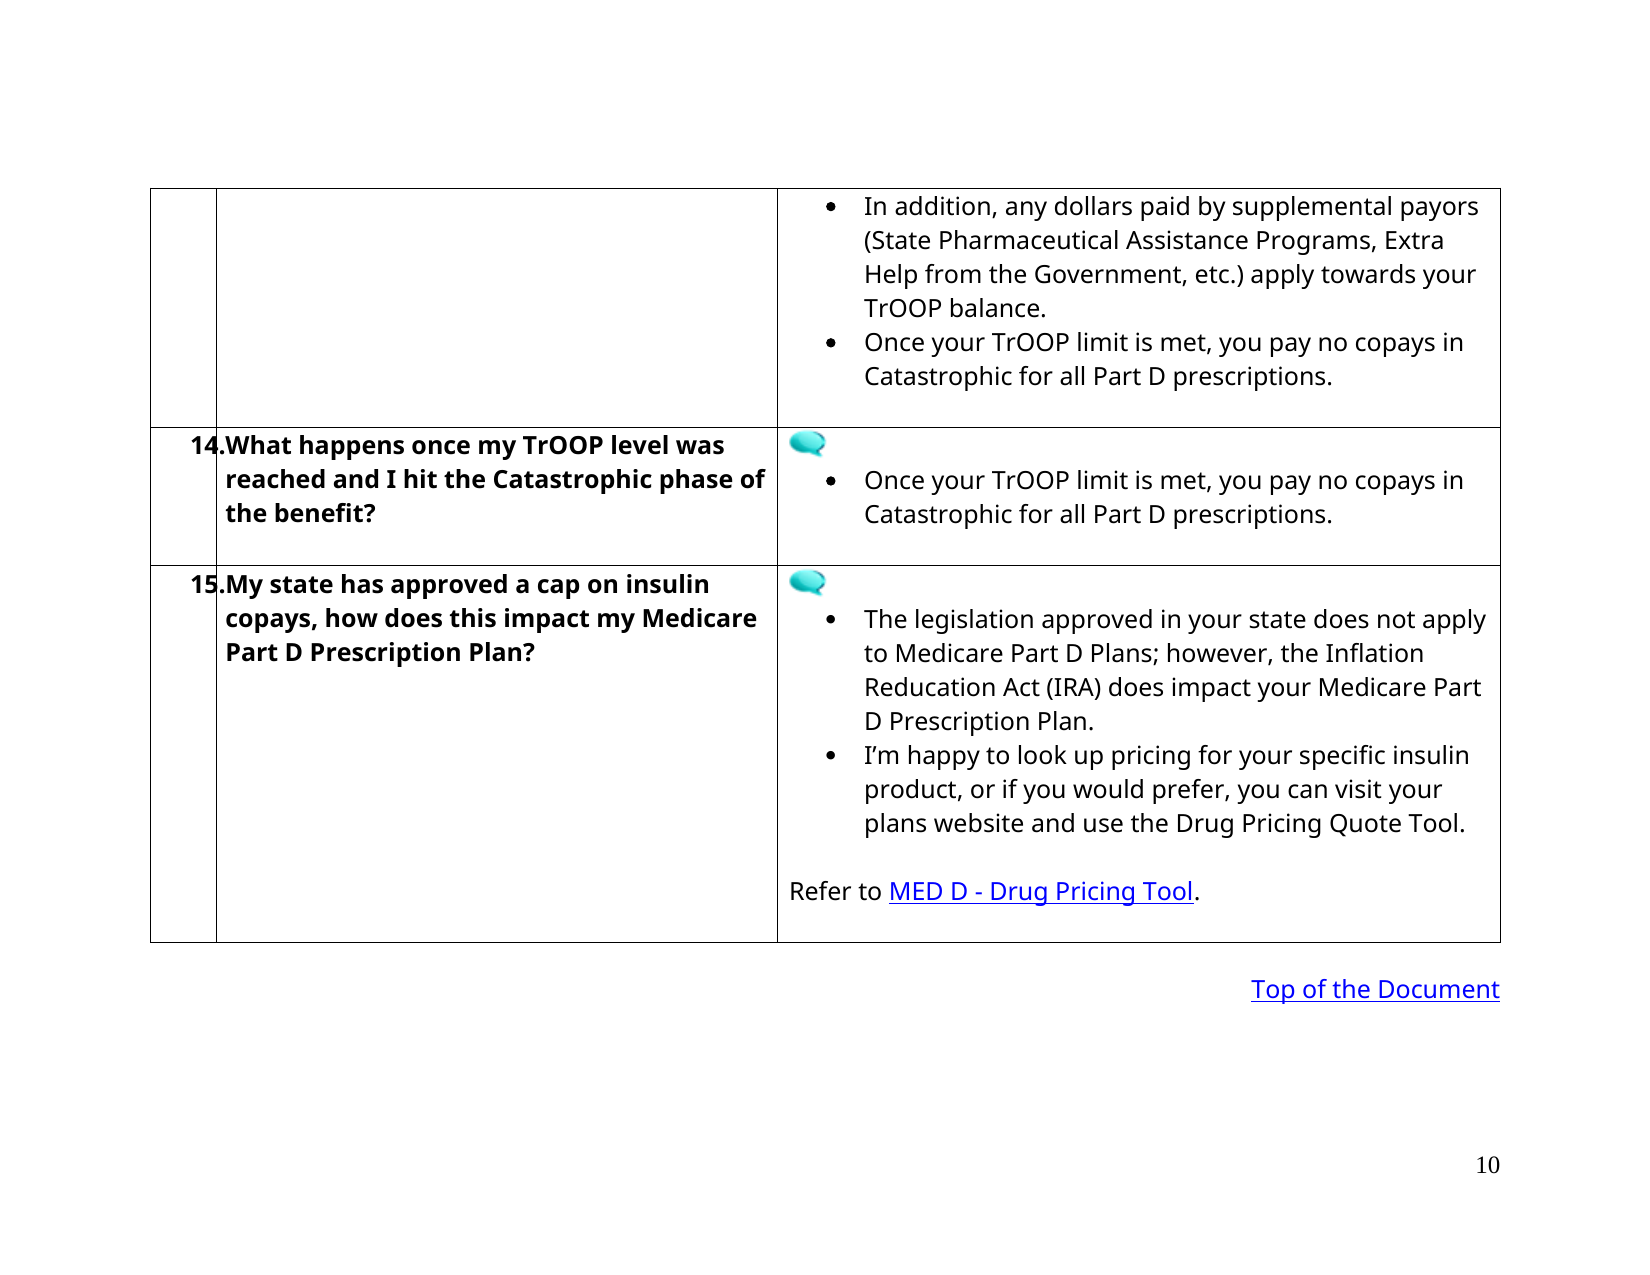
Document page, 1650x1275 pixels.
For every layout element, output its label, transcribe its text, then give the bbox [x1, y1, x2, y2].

table_cell My state has approved a cap on insulin copays, how does this impact my Medicare Part D Prescription Plan? [217, 566, 777, 942]
table_cell The legislation approved in your state does not apply to Medicare Part D Plans; however, the Inflation Reducation Act (IRA) does impact your Medicare Part D Prescription Plan. I’m happy to look up pricing for your specific insulin product, or if you would prefer, you can visit your plans website and use the Drug Pricing Quote Tool. Refer to MED D - Drug Pricing Tool. [778, 566, 1500, 942]
table_cell [151, 566, 216, 942]
table_cell What happens once my TrOOP level was reached and I hit the Catastrophic phase of the benefit? [217, 428, 777, 565]
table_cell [778, 189, 1500, 427]
picture [788, 428, 828, 463]
table_cell [151, 428, 216, 565]
picture [788, 566, 828, 602]
table_cell Once your TrOOP limit is met, you pay no copays in Catastrophic for all Part D prescriptions. [778, 428, 1500, 565]
text Top of the Document [150, 972, 1500, 1006]
table_cell [151, 189, 216, 427]
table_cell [217, 189, 777, 427]
